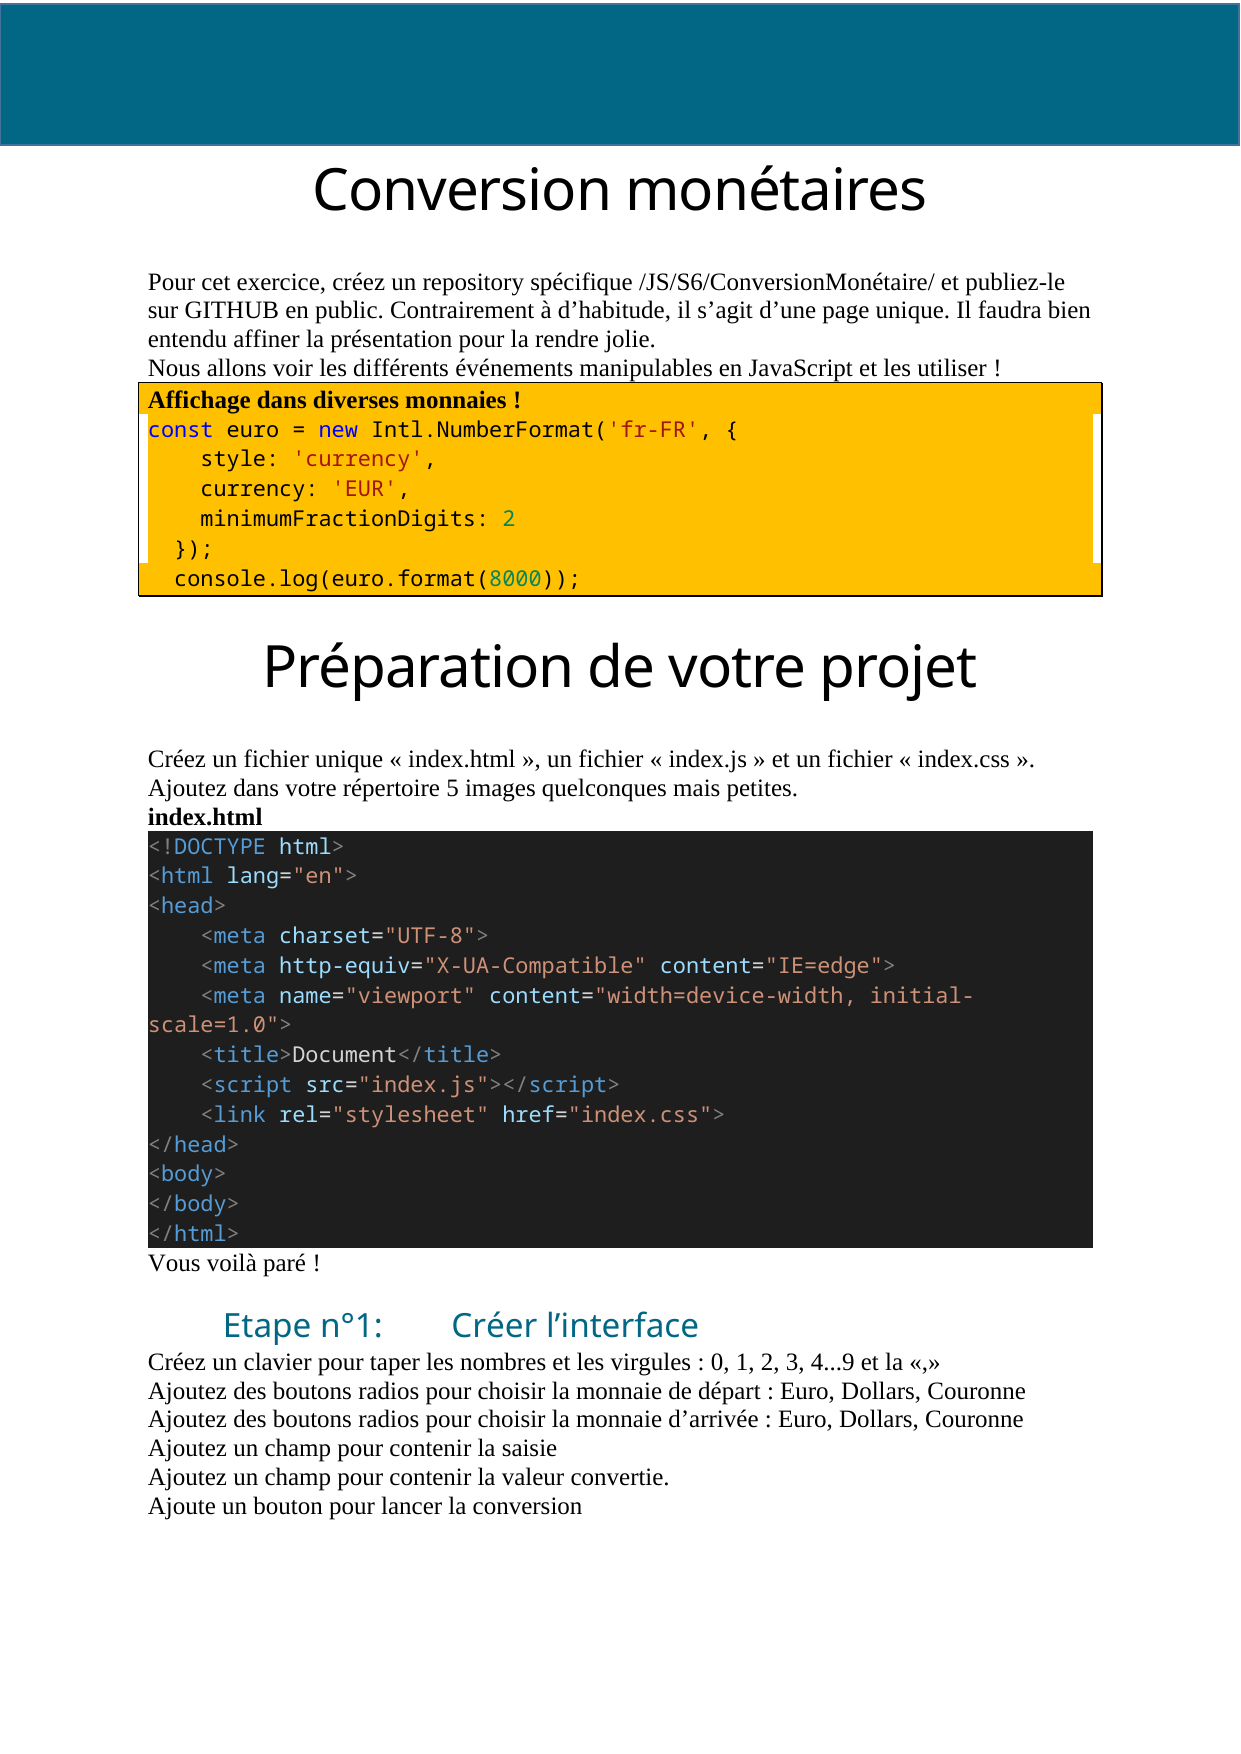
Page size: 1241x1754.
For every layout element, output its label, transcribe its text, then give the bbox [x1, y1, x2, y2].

text Ajoutez un champ pour contenir la saisie [148, 1433, 1093, 1462]
text <meta http-equiv="X-UA-Compatible" content="IE=edge"> [148, 950, 1093, 980]
text <html lang="en"> [148, 861, 1093, 890]
text Ajoute un bouton pour lancer la conversion [148, 1491, 1093, 1519]
text <script src="index.js"></script> [148, 1069, 1093, 1099]
text Ajoutez des boutons radios pour choisir la monnaie de départ : Euro, Dollars, Couronne [148, 1376, 1093, 1404]
text Créer l’interface [223, 1302, 1093, 1347]
text <body> [148, 1158, 1093, 1188]
text </body> [148, 1188, 1093, 1218]
text <head> [148, 890, 1093, 920]
text }); [148, 533, 1093, 559]
text Ajoutez un champ pour contenir la valeur convertie. [148, 1462, 1093, 1491]
title Préparation de votre projet [148, 625, 1093, 705]
text <!DOCTYPE html> [148, 831, 1093, 861]
text Créez un clavier pour taper les nombres et les virgules : 0, 1, 2, 3, 4...9 et la «,» [148, 1347, 1093, 1376]
title Conversion monétaires [148, 148, 1093, 227]
text Nous allons voir les différents événements manipulables en JavaScript et les utiliser ! [148, 353, 1093, 382]
text console.log(euro.format(8000)); [139, 559, 1101, 595]
text style: 'currency', [148, 443, 1093, 473]
text minimumFractionDigits: 2 [148, 503, 1093, 533]
text Créez un fichier unique « index.html », un fichier « index.js » et un fichier « index.css ». Ajoutez dans votre répertoire 5 images quelconques mais petites. index.html [148, 744, 1093, 831]
text <meta charset="UTF-8"> [148, 920, 1093, 950]
text Vous voilà paré ! [148, 1248, 1093, 1277]
text <meta name="viewport" content="width=device-width, initial-scale=1.0"> [148, 980, 1093, 1039]
text </html> [148, 1218, 1093, 1248]
text Ajoutez des boutons radios pour choisir la monnaie d’arrivée : Euro, Dollars, Couronne [148, 1404, 1093, 1433]
text </head> [148, 1129, 1093, 1158]
text <link rel="stylesheet" href="index.css"> [148, 1099, 1093, 1129]
text const euro = new Intl.NumberFormat('fr-FR', { [148, 414, 1093, 443]
text Affichage dans diverses monnaies ! [139, 383, 1101, 414]
text <title>Document</title> [148, 1039, 1093, 1069]
text Pour cet exercice, créez un repository spécifique /JS/S6/ConversionMonétaire/ et publiez-le sur GITHUB en public. Contrairement à d’habitude, il s’agit d’une page unique. Il faudra bien entendu affiner la présentation pour la rendre jolie. [148, 267, 1093, 353]
text currency: 'EUR', [148, 473, 1093, 503]
